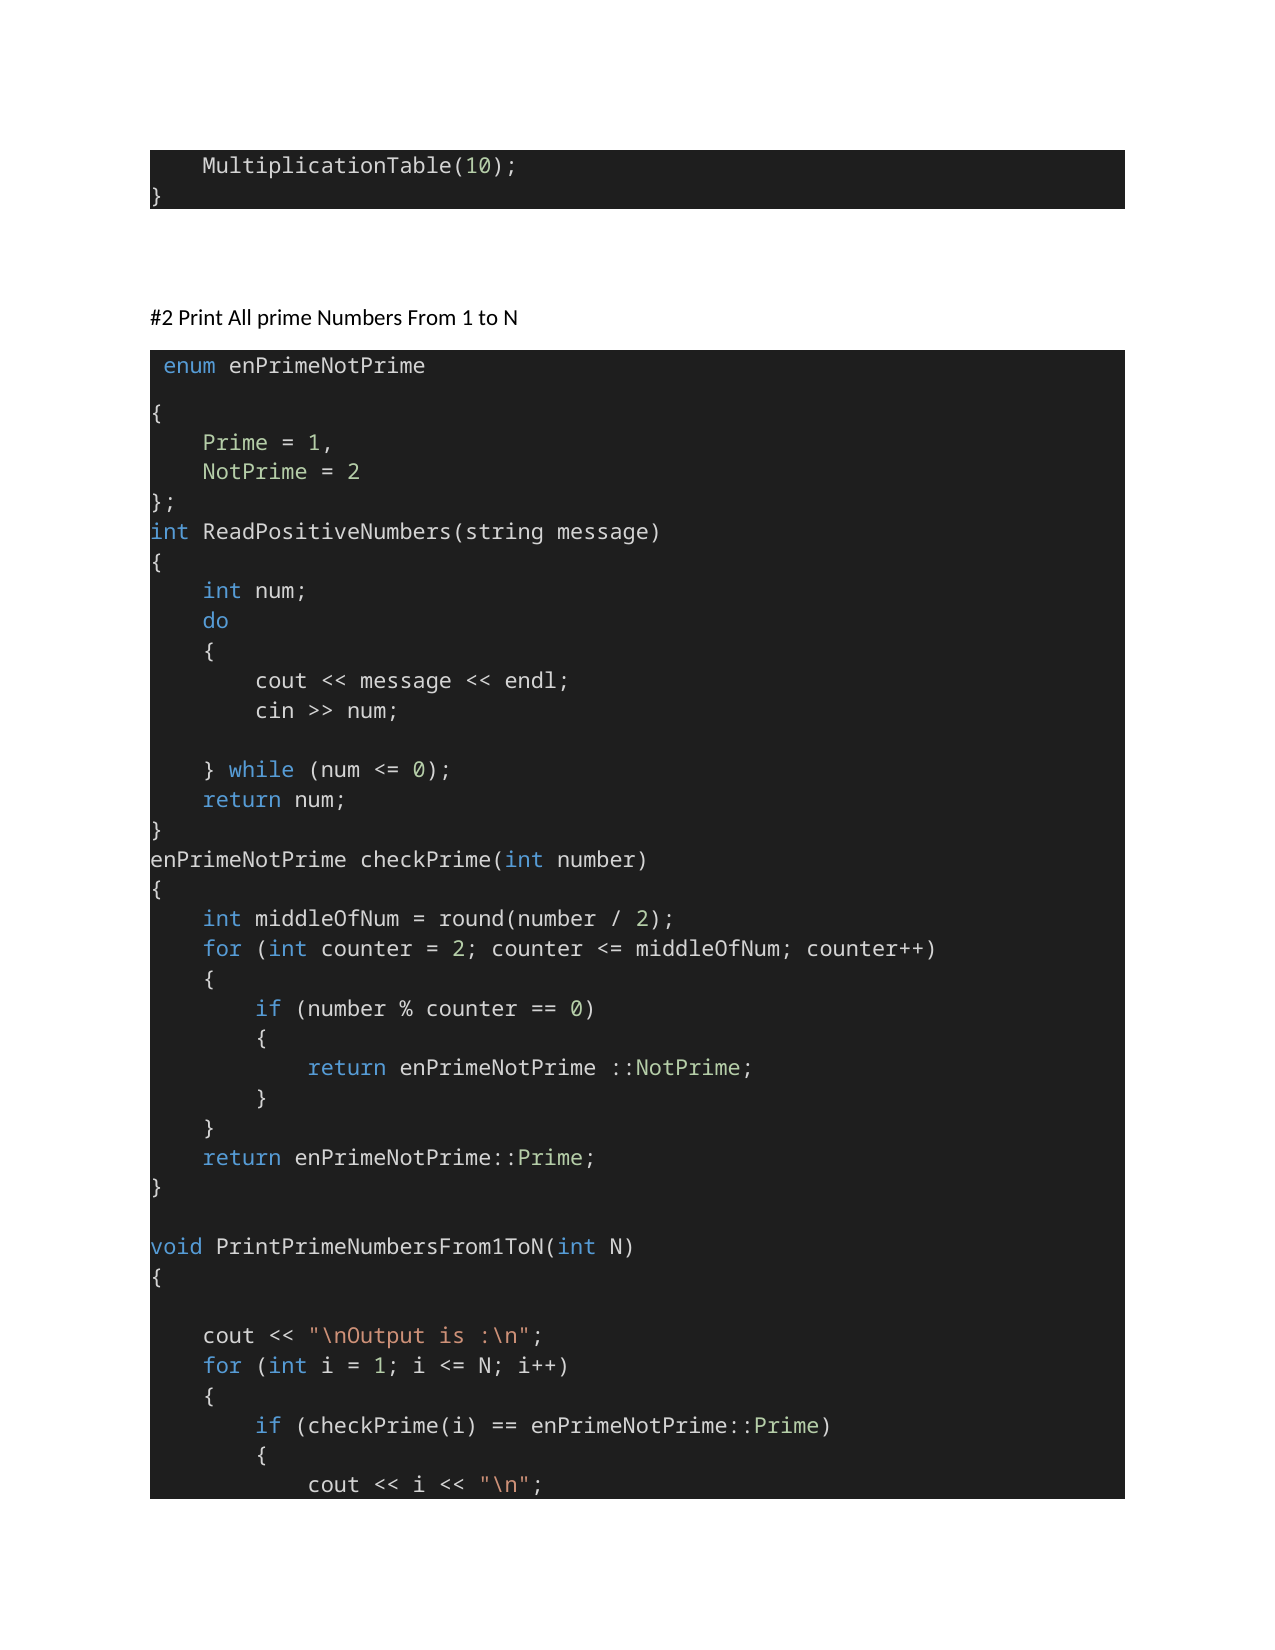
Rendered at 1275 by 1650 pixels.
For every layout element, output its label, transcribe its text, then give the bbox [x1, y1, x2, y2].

text } [150, 1112, 1125, 1141]
text if (checkPrime(i) == enPrimeNotPrime::Prime) [150, 1409, 1125, 1439]
text for (int i = 1; i <= N; i++) [150, 1350, 1125, 1380]
text { [150, 873, 1125, 903]
text } [150, 1171, 1125, 1201]
text return enPrimeNotPrime::Prime; [150, 1141, 1125, 1171]
text return num; [150, 784, 1125, 814]
text } [150, 180, 1125, 209]
text cout << "\nOutput is :\n"; [150, 1320, 1125, 1350]
text do [150, 605, 1125, 635]
text NotPrime = 2 [150, 456, 1125, 486]
text { [150, 1022, 1125, 1052]
text } [150, 814, 1125, 843]
text { [150, 1439, 1125, 1469]
text int middleOfNum = round(number / 2); [150, 903, 1125, 933]
text #2 Print All prime Numbers From 1 to N [150, 303, 1125, 331]
text if (number % counter == 0) [150, 992, 1125, 1022]
text { [150, 635, 1125, 665]
text int num; [150, 575, 1125, 605]
text { [150, 397, 1125, 426]
text } while (num <= 0); [150, 754, 1125, 784]
text cout << i << "\n"; [150, 1469, 1125, 1499]
text { [150, 1380, 1125, 1409]
text enum enPrimeNotPrime [150, 350, 1125, 380]
text } [150, 1082, 1125, 1112]
text return enPrimeNotPrime ::NotPrime; [150, 1052, 1125, 1082]
text MultiplicationTable(10); [150, 150, 1125, 180]
text { [150, 963, 1125, 992]
text }; [150, 486, 1125, 516]
text Prime = 1, [150, 426, 1125, 456]
text for (int counter = 2; counter <= middleOfNum; counter++) [150, 933, 1125, 963]
text void PrintPrimeNumbersFrom1ToN(int N) [150, 1231, 1125, 1261]
text cin >> num; [150, 694, 1125, 724]
text { [150, 546, 1125, 575]
text { [150, 1261, 1125, 1290]
text int ReadPositiveNumbers(string message) [150, 516, 1125, 546]
text cout << message << endl; [150, 665, 1125, 694]
text enPrimeNotPrime checkPrime(int number) [150, 843, 1125, 873]
